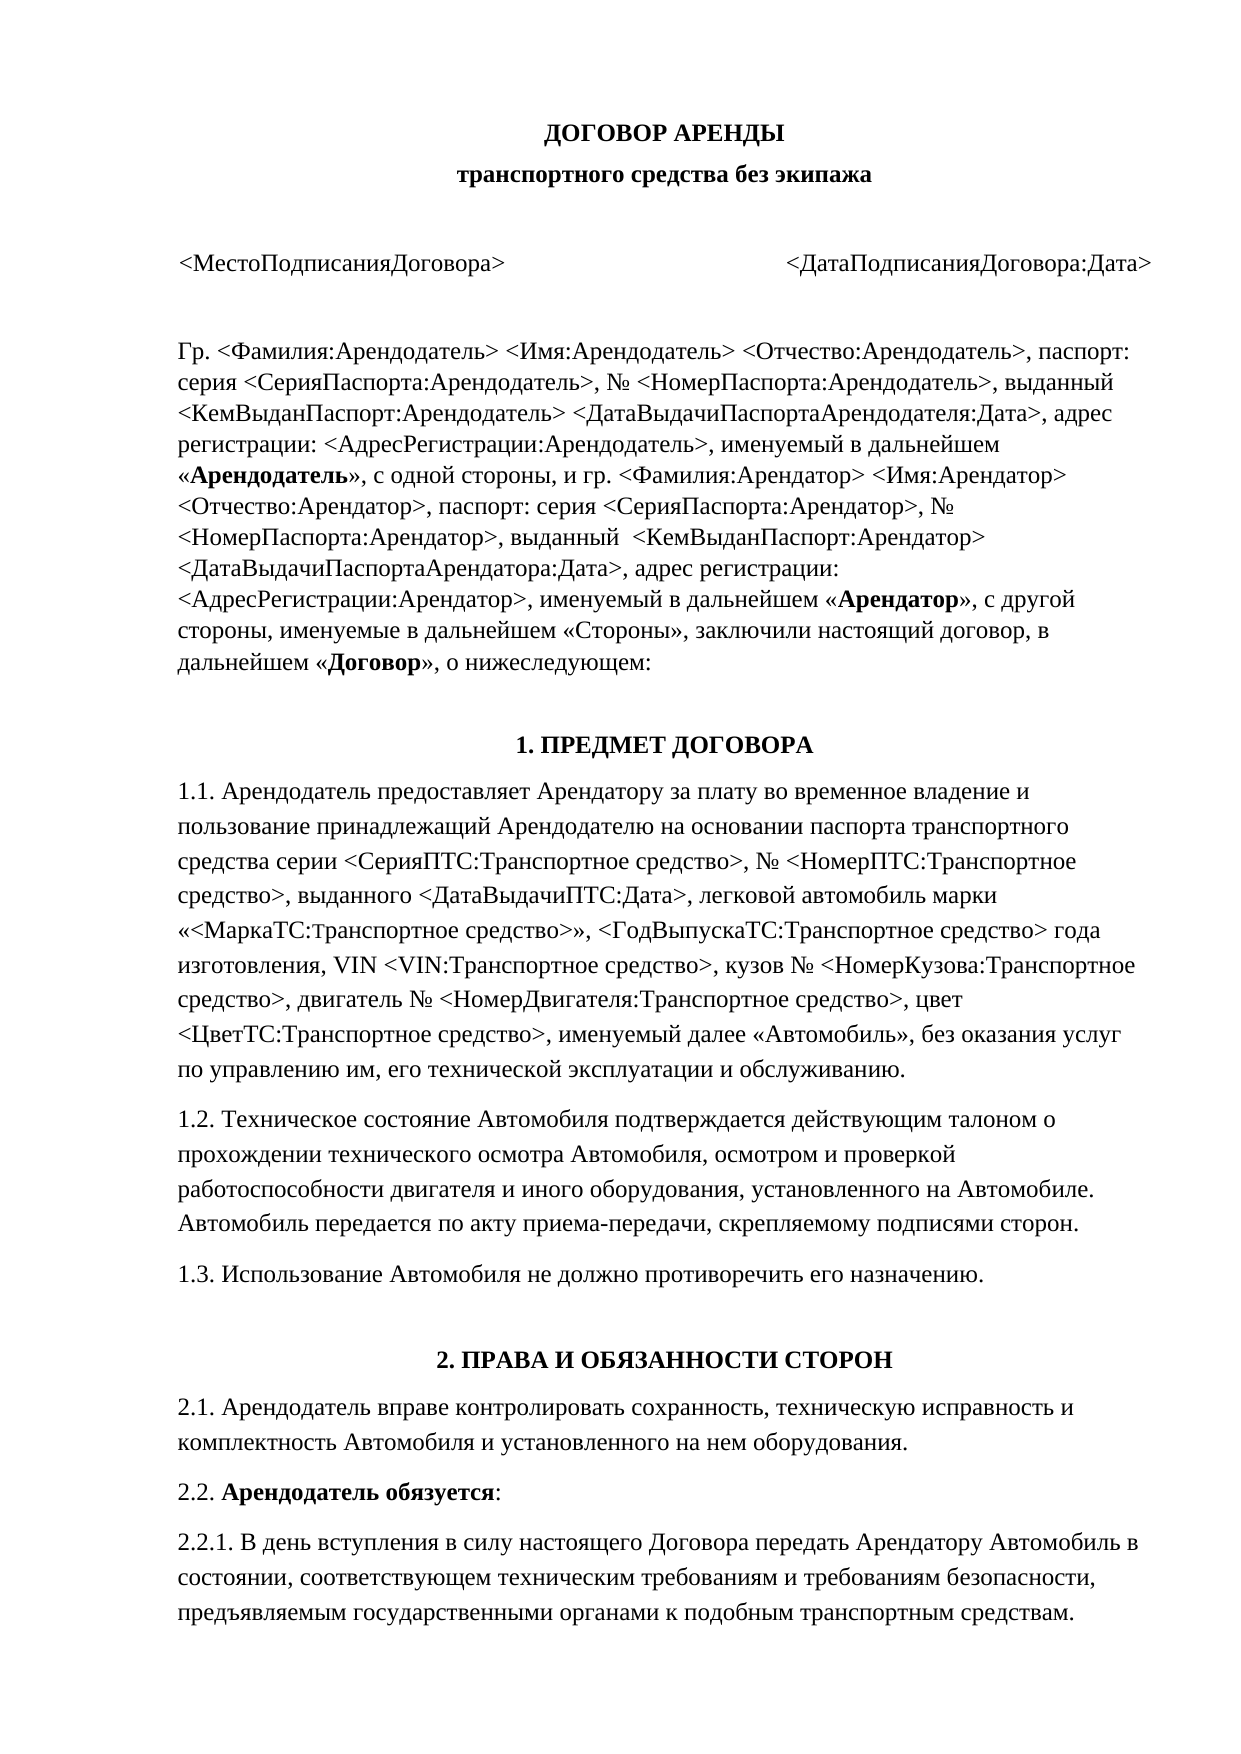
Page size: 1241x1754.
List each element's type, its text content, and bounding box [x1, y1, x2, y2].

text 1. ПРЕДМЕТ ДОГОВОРА [177, 730, 1152, 758]
text 1.2. Техническое состояние Автомобиля подтверждается действующим талоном о прохождении технического осмотра Автомобиля, осмотром и проверкой работоспособности двигателя и иного оборудования, установленного на Автомобиле. Автомобиль передается по акту приема-передачи, скрепляемому подписями сторон. [177, 1104, 1152, 1237]
text Гр. <Фамилия:Арендодатель> <Имя:Арендодатель> <Отчество:Арендодатель>, паспорт: серия <СерияПаспорта:Арендодатель>, № <НомерПаспорта:Арендодатель>, выданный <КемВыданПаспорт:Арендодатель> <ДатаВыдачиПаспортаАрендодателя:Дата>, адрес регистрации: <АдресРегистрации:Арендодатель>, именуемый в дальнейшем «Арендодатель», с одной стороны, и гр. <Фамилия:Арендатор> <Имя:Арендатор> <Отчество:Арендатор>, паспорт: серия <СерияПаспорта:Арендатор>, № <НомерПаспорта:Арендатор>, выданный <КемВыданПаспорт:Арендатор> <ДатаВыдачиПаспортаАрендатора:Дата>, адрес регистрации: <АдресРегистрации:Арендатор>, именуемый в дальнейшем «Арендатор», с другой стороны, именуемые в дальнейшем «Стороны», заключили настоящий договор, в дальнейшем «Договор», о нижеследующем: [177, 336, 1152, 675]
text ДОГОВОР АРЕНДЫ [177, 118, 1152, 147]
table_header <МестоПодписанияДоговора> [179, 248, 661, 287]
table_header <ДатаПодписанияДоговора:Дата> [662, 248, 1152, 287]
text 1.1. Арендодатель предоставляет Арендатору за плату во временное владение и пользование принадлежащий Арендодателю на основании паспорта транспортного средства серии <СерияПТС:Транспортное средство>, № <НомерПТС:Транспортное средство>, выданного <ДатаВыдачиПТС:Дата>, легковой автомобиль марки «<МаркаТС:Транспортное средство>», <ГодВыпускаТС:Транспортное средство> года изготовления, VIN <VIN:Транспортное средство>, кузов № <НомерКузова:Транспортное средство>, двигатель № <НомерДвигателя:Транспортное средство>, цвет <ЦветТС:Транспортное средство>, именуемый далее «Автомобиль», без оказания услуг по управлению им, его технической эксплуатации и обслуживанию. [177, 776, 1152, 1083]
text 2. ПРАВА И ОБЯЗАННОСТИ СТОРОН [177, 1345, 1152, 1374]
text 2.1. Арендодатель вправе контролировать сохранность, техническую исправность и комплектность Автомобиля и установленного на нем оборудования. [177, 1392, 1152, 1456]
text 1.3. Использование Автомобиля не должно противоречить его назначению. [177, 1259, 1152, 1287]
text транспортного средства без экипажа [177, 159, 1152, 187]
text 2.2. Арендодатель обязуется: [177, 1477, 1152, 1506]
text 2.2.1. В день вступления в силу настоящего Договора передать Арендатору Автомобиль в состоянии, соответствующем техническим требованиям и требованиям безопасности, предъявляемым государственными органами к подобным транспортным средствам. [177, 1527, 1152, 1626]
